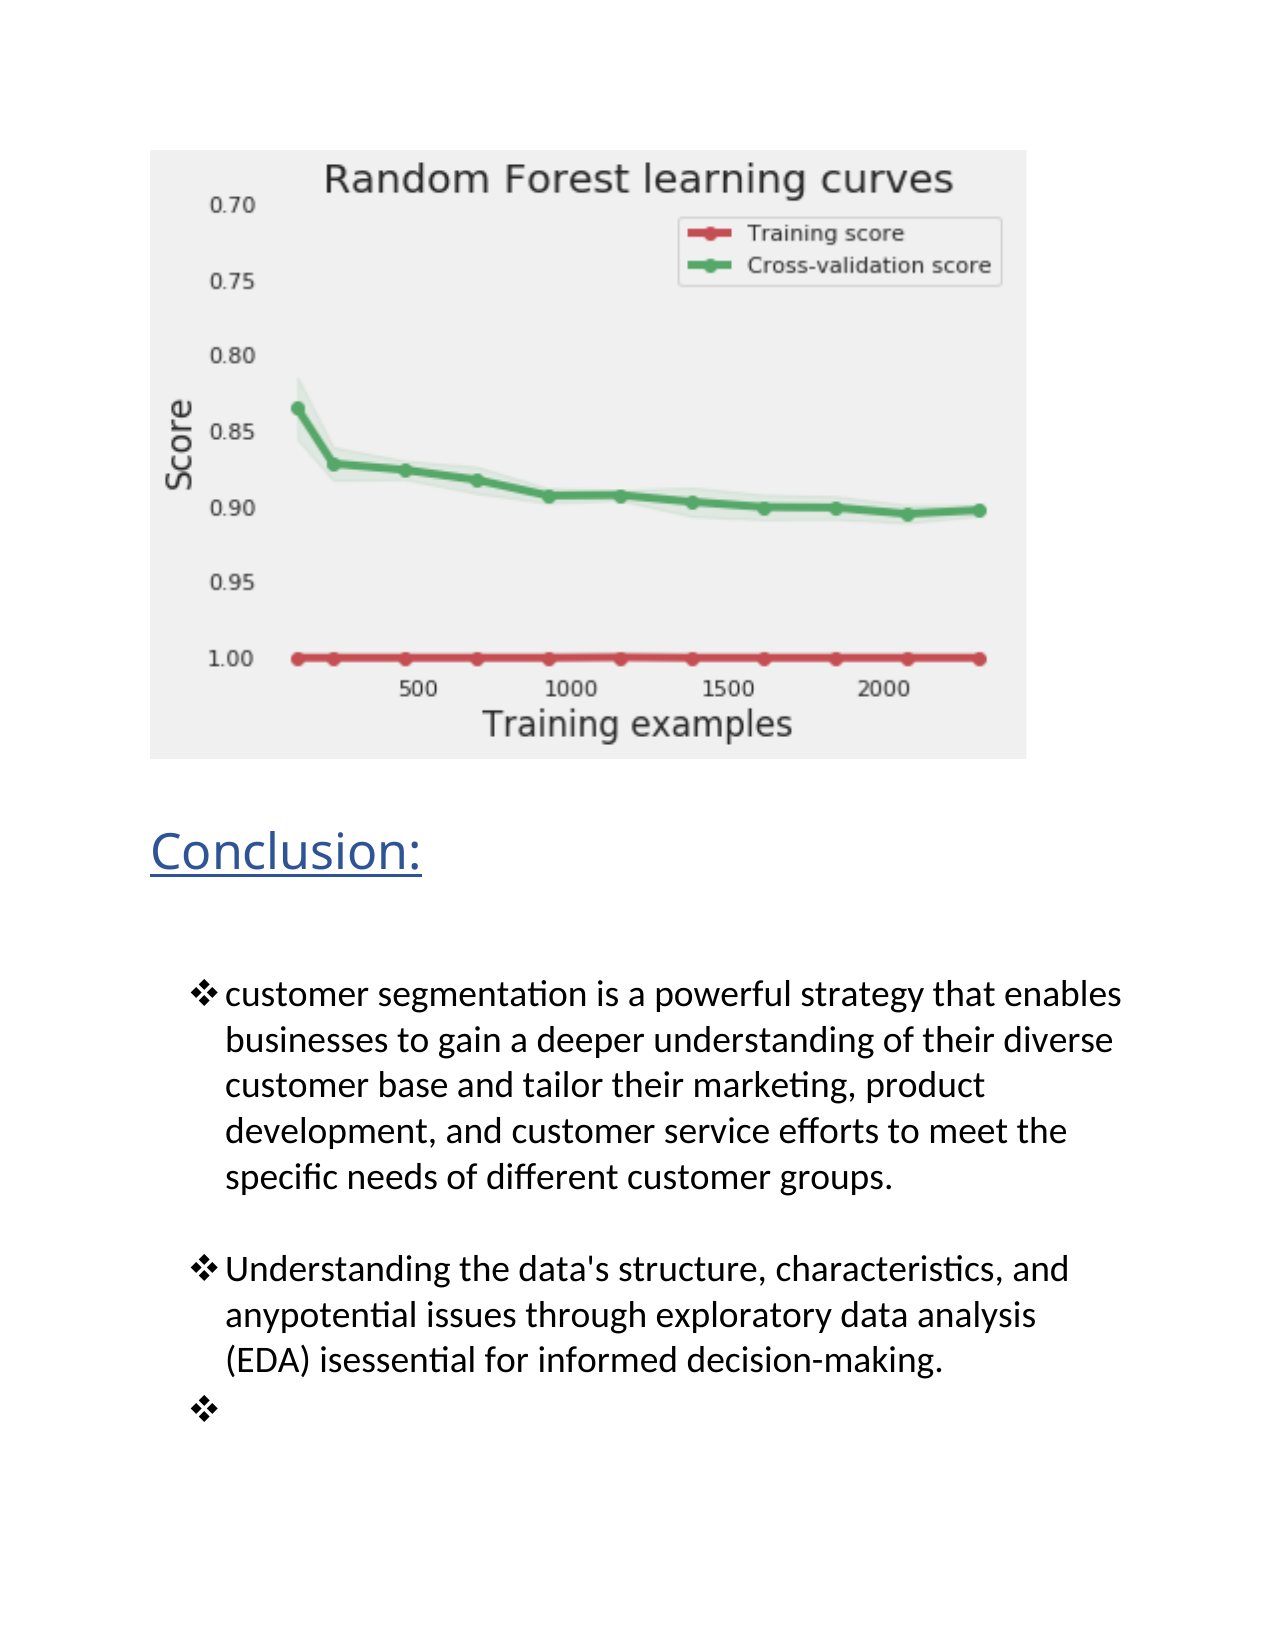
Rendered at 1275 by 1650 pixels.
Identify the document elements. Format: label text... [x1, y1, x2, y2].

picture [150, 150, 1027, 759]
subtitle Conclusion: [150, 816, 1125, 884]
list customer segmentation is a powerful strategy that enables businesses to gain a deeper understanding of their diverse customer base and tailor their marketing, product development, and customer service efforts to meet the specific needs of different customer groups. [187, 970, 1125, 1199]
list Understanding the data's structure, characteristics, and anypotential issues through exploratory data analysis (EDA) isessential for informed decision-making. [187, 1245, 1125, 1382]
